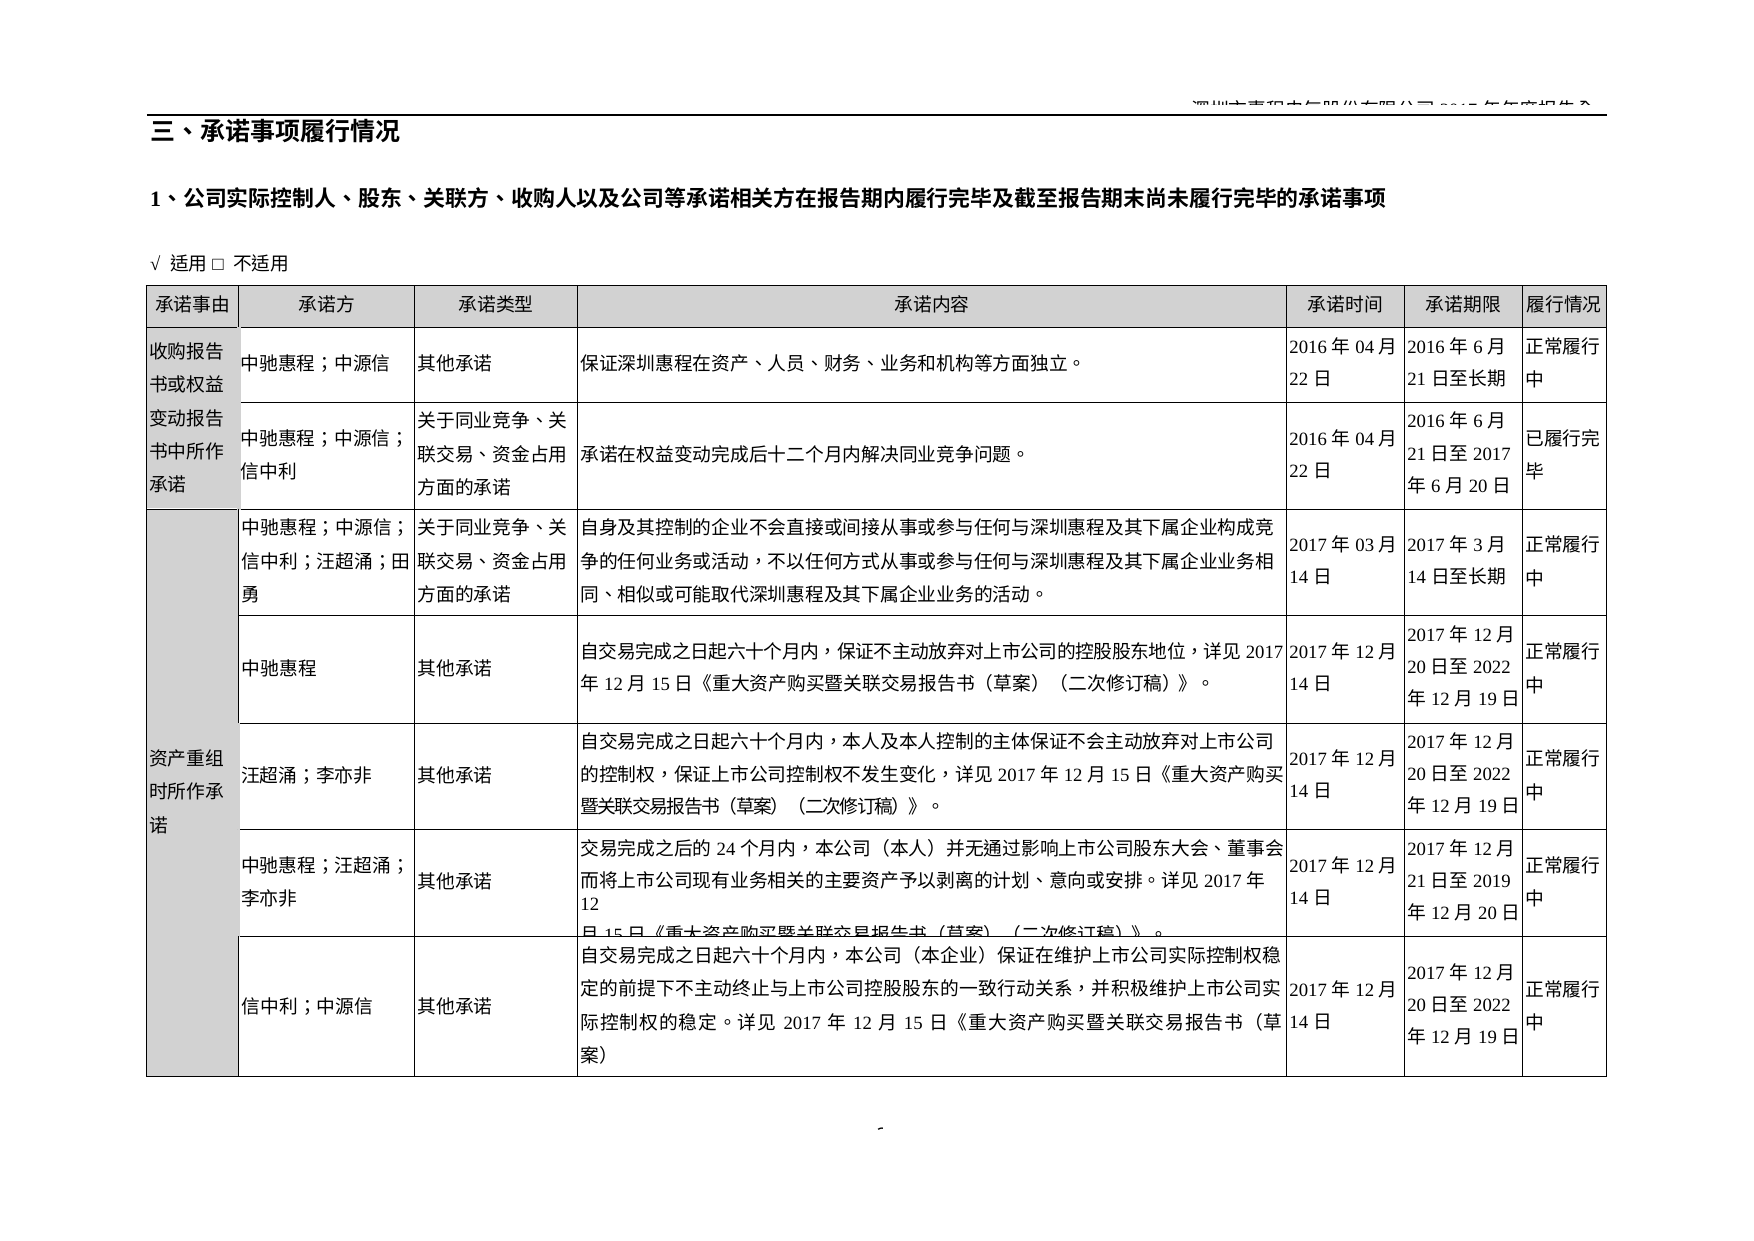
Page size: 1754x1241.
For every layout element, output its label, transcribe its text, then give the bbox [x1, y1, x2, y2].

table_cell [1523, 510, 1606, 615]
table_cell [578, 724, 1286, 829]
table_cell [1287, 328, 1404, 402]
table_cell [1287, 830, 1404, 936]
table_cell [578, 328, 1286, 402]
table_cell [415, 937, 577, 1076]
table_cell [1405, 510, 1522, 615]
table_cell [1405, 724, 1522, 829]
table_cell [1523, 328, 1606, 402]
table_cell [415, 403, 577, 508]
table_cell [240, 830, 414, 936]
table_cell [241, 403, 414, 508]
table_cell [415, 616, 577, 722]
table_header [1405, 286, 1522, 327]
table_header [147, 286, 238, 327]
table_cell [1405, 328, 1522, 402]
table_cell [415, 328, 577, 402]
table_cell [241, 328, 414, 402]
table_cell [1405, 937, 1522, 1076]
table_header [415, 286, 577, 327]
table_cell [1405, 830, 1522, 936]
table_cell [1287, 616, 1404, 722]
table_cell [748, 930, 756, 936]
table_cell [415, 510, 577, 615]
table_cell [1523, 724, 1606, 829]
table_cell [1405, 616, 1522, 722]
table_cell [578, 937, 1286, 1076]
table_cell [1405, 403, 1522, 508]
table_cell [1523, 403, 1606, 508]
subtitle 三、承诺事项履行情况 [150, 113, 1605, 147]
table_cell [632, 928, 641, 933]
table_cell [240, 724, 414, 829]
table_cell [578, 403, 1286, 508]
subtitle 1、公司实际控制人、股东、关联方、收购人以及公司等承诺相关方在报告期内履行完毕及截至报告期末尚未履行完毕的承诺事项 [150, 183, 1605, 212]
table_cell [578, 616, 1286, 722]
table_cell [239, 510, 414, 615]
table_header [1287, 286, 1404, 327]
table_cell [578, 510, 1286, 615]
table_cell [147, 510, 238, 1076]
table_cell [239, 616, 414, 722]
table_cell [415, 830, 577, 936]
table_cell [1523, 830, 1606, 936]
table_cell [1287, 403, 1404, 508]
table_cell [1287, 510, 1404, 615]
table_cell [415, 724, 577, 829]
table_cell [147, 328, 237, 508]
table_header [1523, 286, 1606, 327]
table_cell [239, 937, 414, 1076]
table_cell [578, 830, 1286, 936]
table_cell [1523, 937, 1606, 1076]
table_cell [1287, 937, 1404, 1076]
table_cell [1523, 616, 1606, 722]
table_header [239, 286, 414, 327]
text √ 适用 □ 不适用 [150, 250, 1605, 275]
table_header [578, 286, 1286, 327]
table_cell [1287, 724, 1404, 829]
